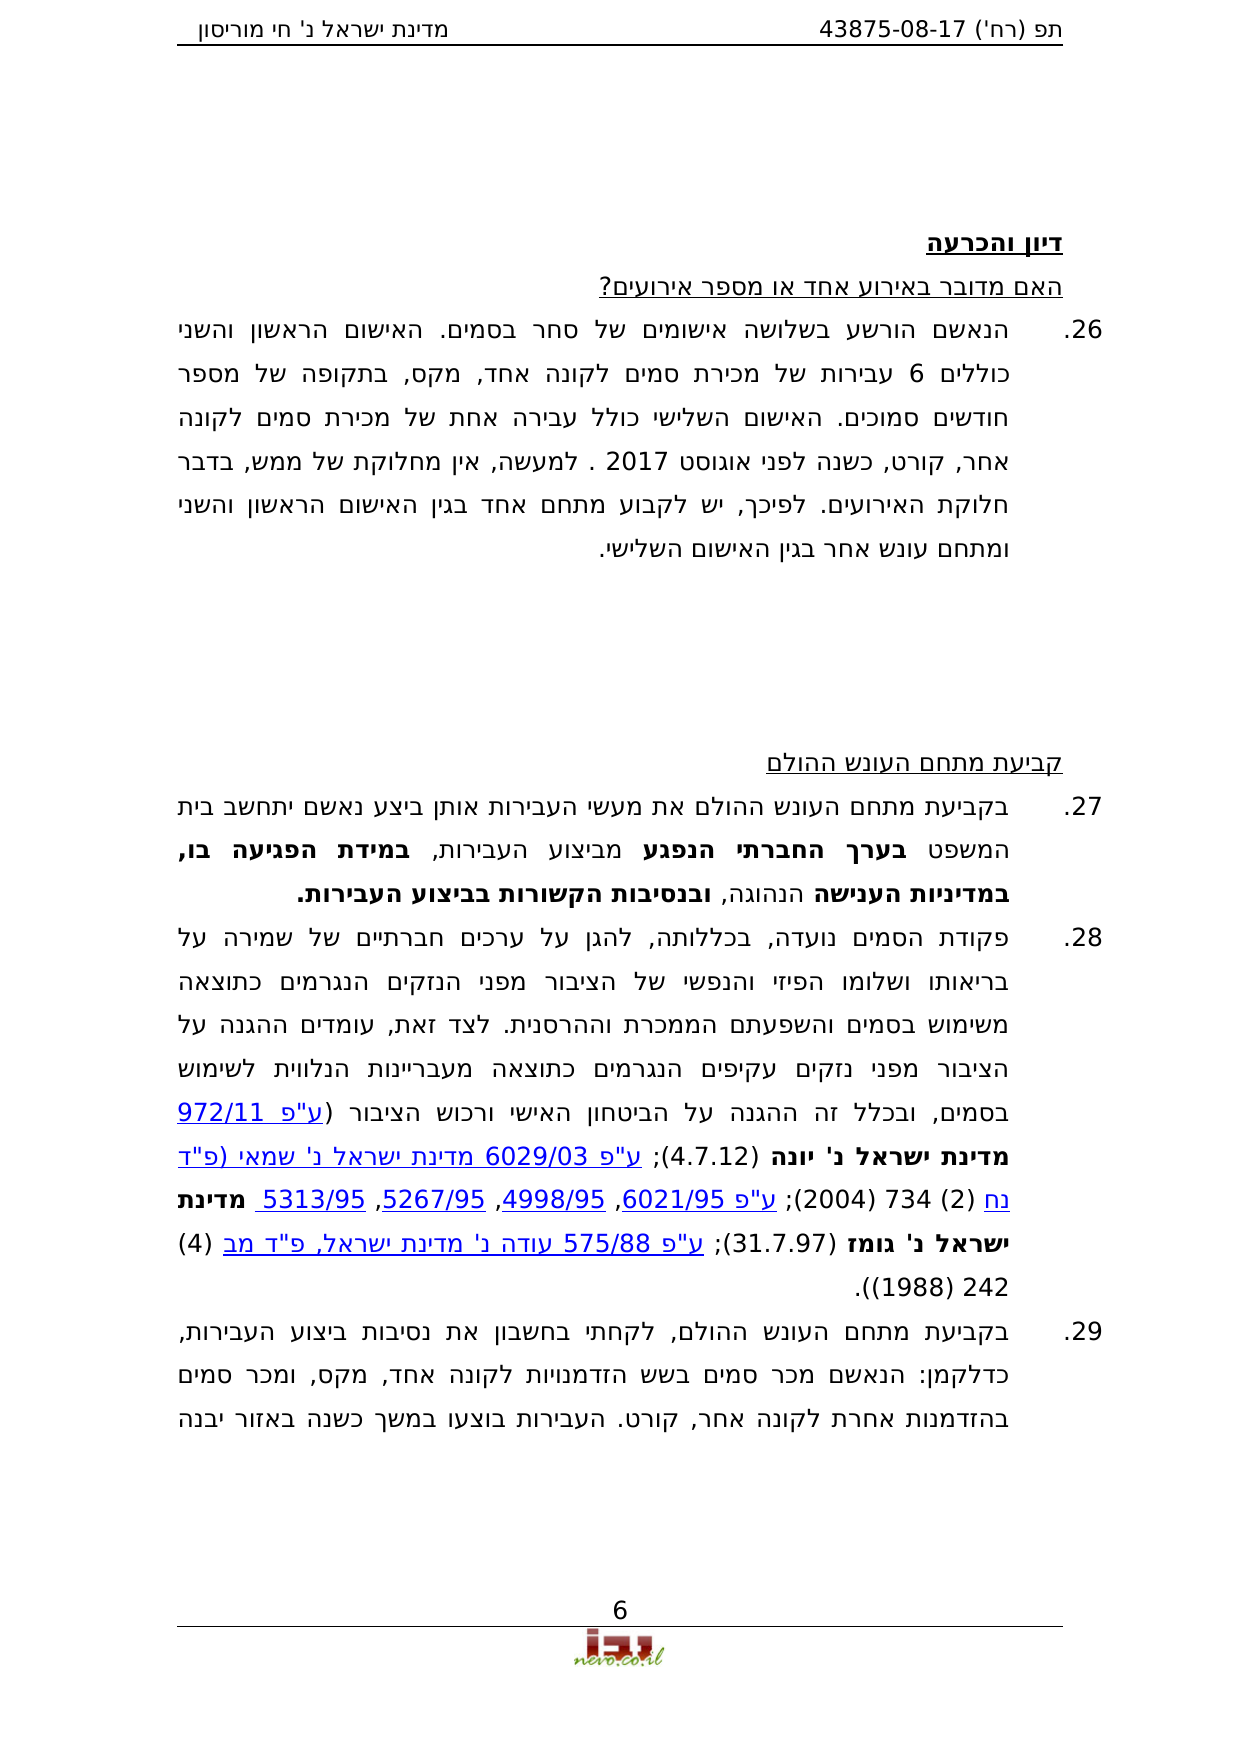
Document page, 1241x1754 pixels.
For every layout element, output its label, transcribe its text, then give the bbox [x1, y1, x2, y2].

text דיון והכרעה [177, 228, 1063, 257]
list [177, 1317, 1063, 1433]
list פקודת הסמים נועדה, בכללותה, להגן על ערכים חברתיים של שמירה על בריאותו ושלומו הפיזי והנפשי של הציבור מפני הנזקים הנגרמים כתוצאה משימוש בסמים והשפעתם הממכרת וההרסנית. לצד זאת, עומדים ההגנה על הציבור מפני נזקים עקיפים הנגרמים כתוצאה מעבריינות הנלווית לשימוש בסמים, ובכלל זה ההגנה על הביטחון האישי ורכוש הציבור (ע"פ 972/11 מדינת ישראל נ' יונה (4.7.12); ע"פ 6029/03 מדינת ישראל נ' שמאי (פ"ד נח (2) 734 (2004); ע"פ 6021/95, 4998/95, 5267/95, 5313/95 מדינת ישראל נ' גומז (31.7.97); ע"פ 575/88 עודה נ' מדינת ישראל, פ"ד מב (4) 242 (1988)). [177, 923, 1063, 1302]
list בקביעת מתחם העונש ההולם את מעשי העבירות אותן ביצע נאשם יתחשב בית המשפט בערך החברתי הנפגע מביצוע העבירות, במידת הפגיעה בו, במדיניות הענישה הנהוגה, ובנסיבות הקשורות בביצוע העבירות. [177, 792, 1063, 908]
text האם מדובר באירוע אחד או מספר אירועים? [177, 272, 1063, 301]
list הנאשם הורשע בשלושה אישומים של סחר בסמים. האישום הראשון והשני כוללים 6 עבירות של מכירת סמים לקונה אחד, מקס, בתקופה של מספר חודשים סמוכים. האישום השלישי כולל עבירה אחת של מכירת סמים לקונה אחר, קורט, כשנה לפני אוגוסט 2017 . למעשה, אין מחלוקת של ממש, בדבר חלוקת האירועים. לפיכך, יש לקבוע מתחם אחד בגין האישום הראשון והשני ומתחם עונש אחר בגין האישום השלישי. [177, 316, 1063, 564]
text קביעת מתחם העונש ההולם [177, 748, 1063, 777]
picture [574, 1628, 666, 1667]
